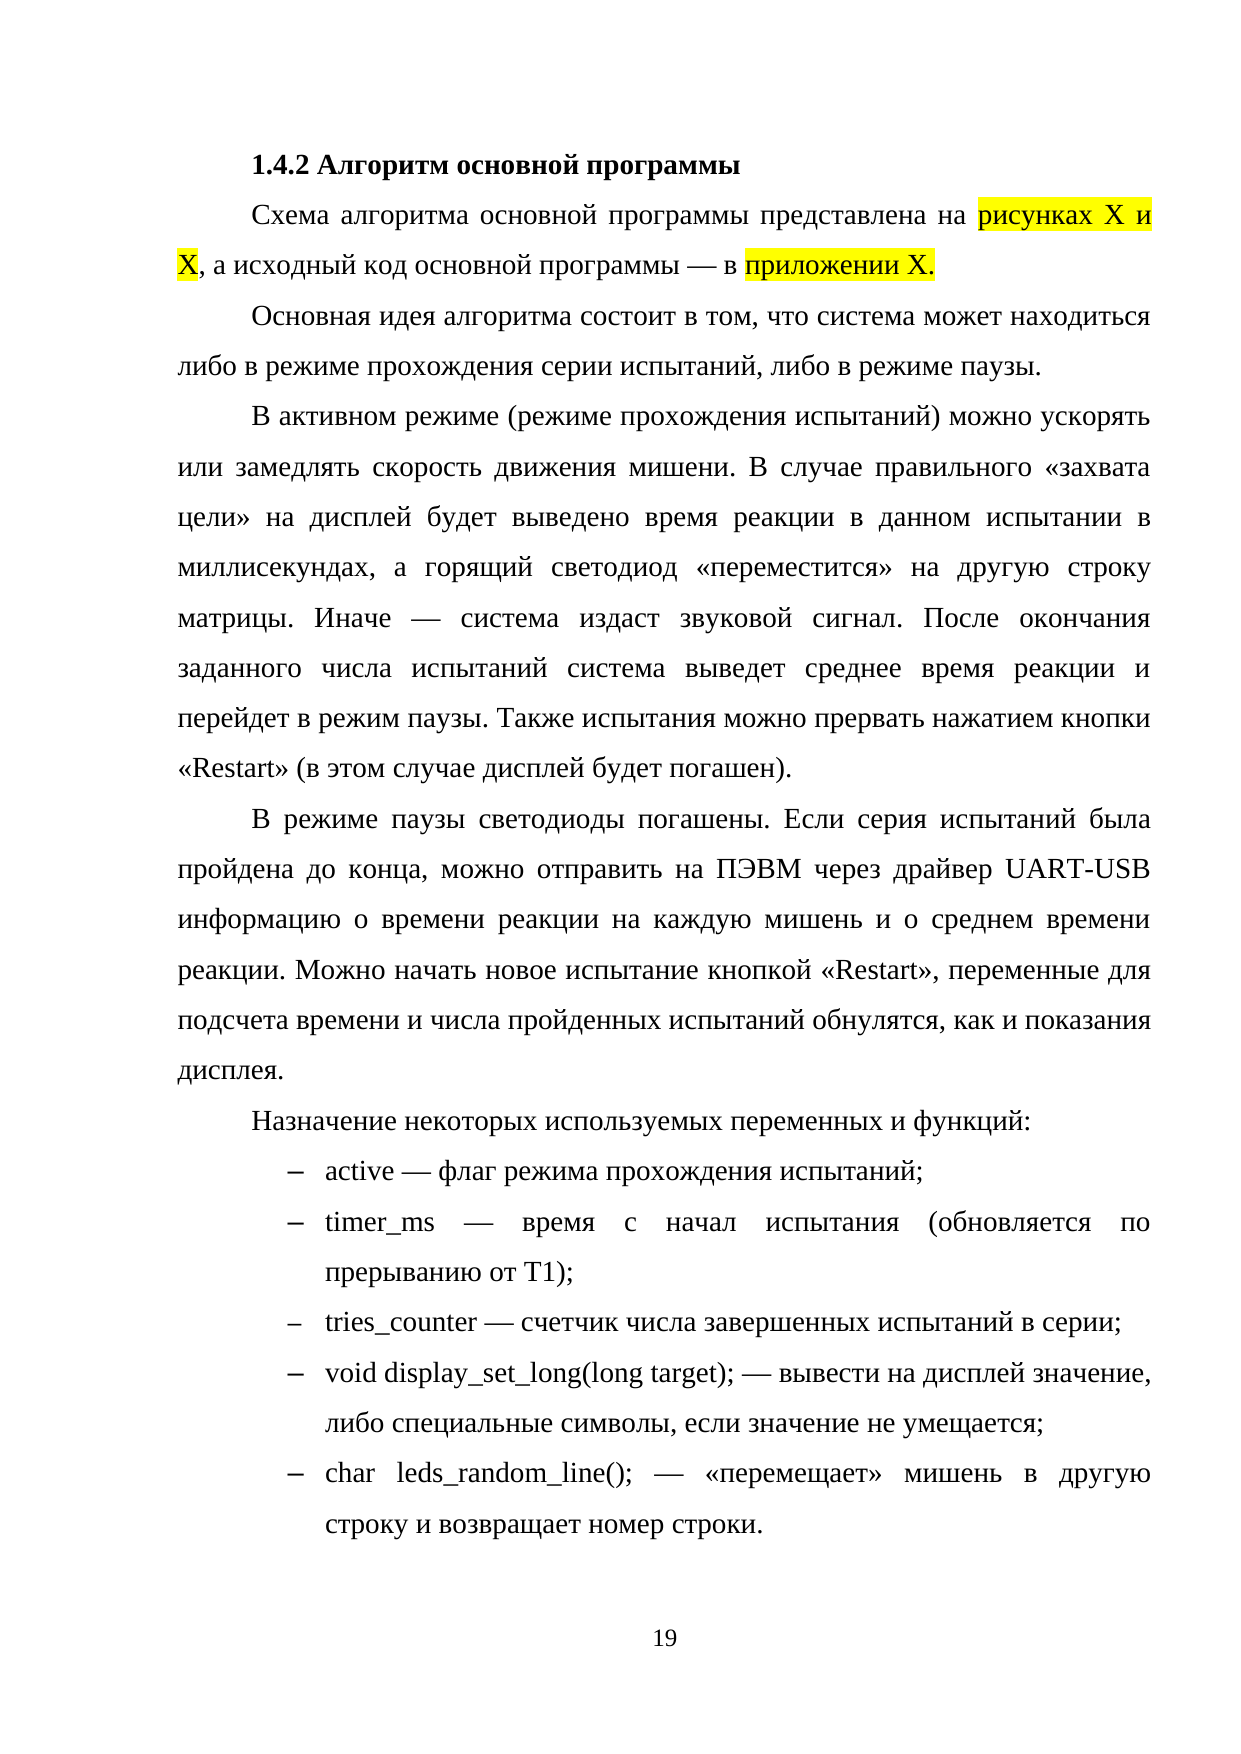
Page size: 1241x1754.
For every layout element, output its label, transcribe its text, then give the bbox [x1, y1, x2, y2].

text Основная идея алгоритма состоит в том, что система может находиться либо в режиме прохождения серии испытаний, либо в режиме паузы. [177, 298, 1152, 382]
list tries_counter — cчетчик числа завершенных испытаний в серии; [287, 1304, 1152, 1338]
subtitle 1.4.2 Алгоритм основной программы [177, 147, 1152, 180]
text В режиме паузы светодиоды погашены. Если серия испытаний была пройдена до конца, можно отправить на ПЭВМ через драйвер UART-USB информацию о времени реакции на каждую мишень и о среднем времени реакции. Можно начать новое испытание кнопкой «Restart», переменные для подсчета времени и числа пройденных испытаний обнулятся, как и показания дисплея. [177, 801, 1152, 1086]
list char leds_random_line(); — «перемещает» мишень в другую строку и возвращает номер строки. [287, 1455, 1152, 1539]
text В активном режиме (режиме прохождения испытаний) можно ускорять или замедлять скорость движения мишени. В случае правильного «захвата цели» на дисплей будет выведено время реакции в данном испытании в миллисекундах, а горящий светодиод «переместится» на другую строку матрицы. Иначе — система издаст звуковой сигнал. После окончания заданного числа испытаний система выведет среднее время реакции и перейдет в режим паузы. Также испытания можно прервать нажатием кнопки «Restart» (в этом случае дисплей будет погашен). [177, 398, 1152, 784]
list void display_set_long(long target); — вывести на дисплей значение, либо специальные символы, если значение не умещается; [287, 1354, 1152, 1438]
text Назначение некоторых используемых переменных и функций: [177, 1103, 1152, 1136]
list timer_ms — время с начал испытания (обновляется по прерыванию от Т1); [287, 1203, 1152, 1287]
list active — флаг режима прохождения испытаний; [287, 1153, 1152, 1187]
text Схема алгоритма основной программы представлена на рисунках Х и Х, а исходный код основной программы — в приложении Х. [177, 197, 1152, 281]
